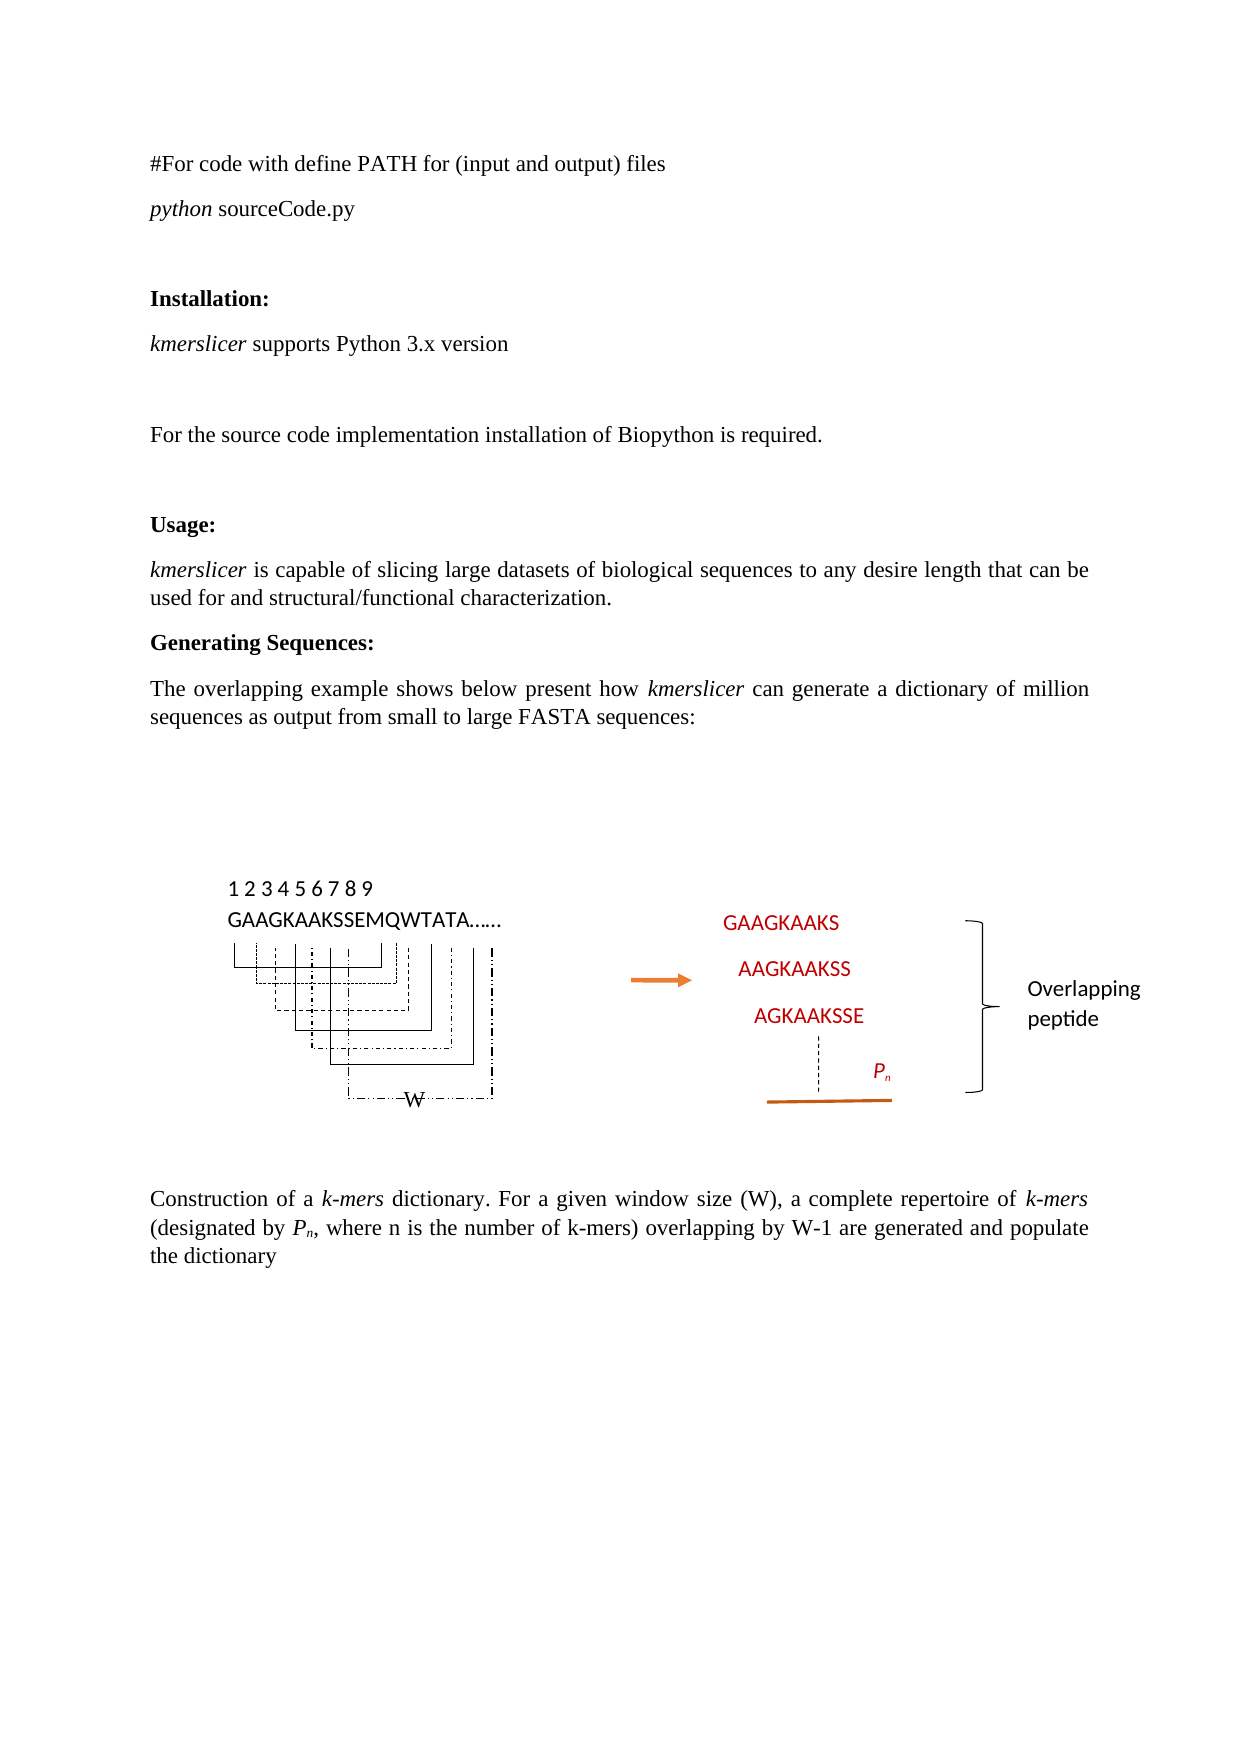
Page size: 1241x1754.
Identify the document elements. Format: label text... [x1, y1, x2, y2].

text The overlapping example shows below present how kmerslicer can generate a dictionary of million sequences as output from small to large FASTA sequences: [150, 674, 1090, 729]
text For the source code implementation installation of Biopython is required. [150, 421, 1090, 447]
text W [150, 1087, 707, 1113]
text kmerslicer is capable of slicing large datasets of biological sequences to any desire length that can be used for and structural/functional characterization. [150, 556, 1090, 611]
text Installation: [150, 285, 1090, 312]
text Usage: [150, 511, 1090, 537]
text python sourceCode.py [150, 195, 1090, 221]
text Generating Sequences: [150, 629, 1090, 656]
text kmerslicer supports Python 3.x version [150, 330, 1090, 357]
text Construction of a k-mers dictionary. For a given window size (W), a complete repertoire of k-mers (designated by Pn, where n is the number of k-mers) overlapping by W-1 are generated and populate the dictionary [150, 1185, 1090, 1268]
text #For code with define PATH for (input and output) files [150, 150, 1090, 176]
